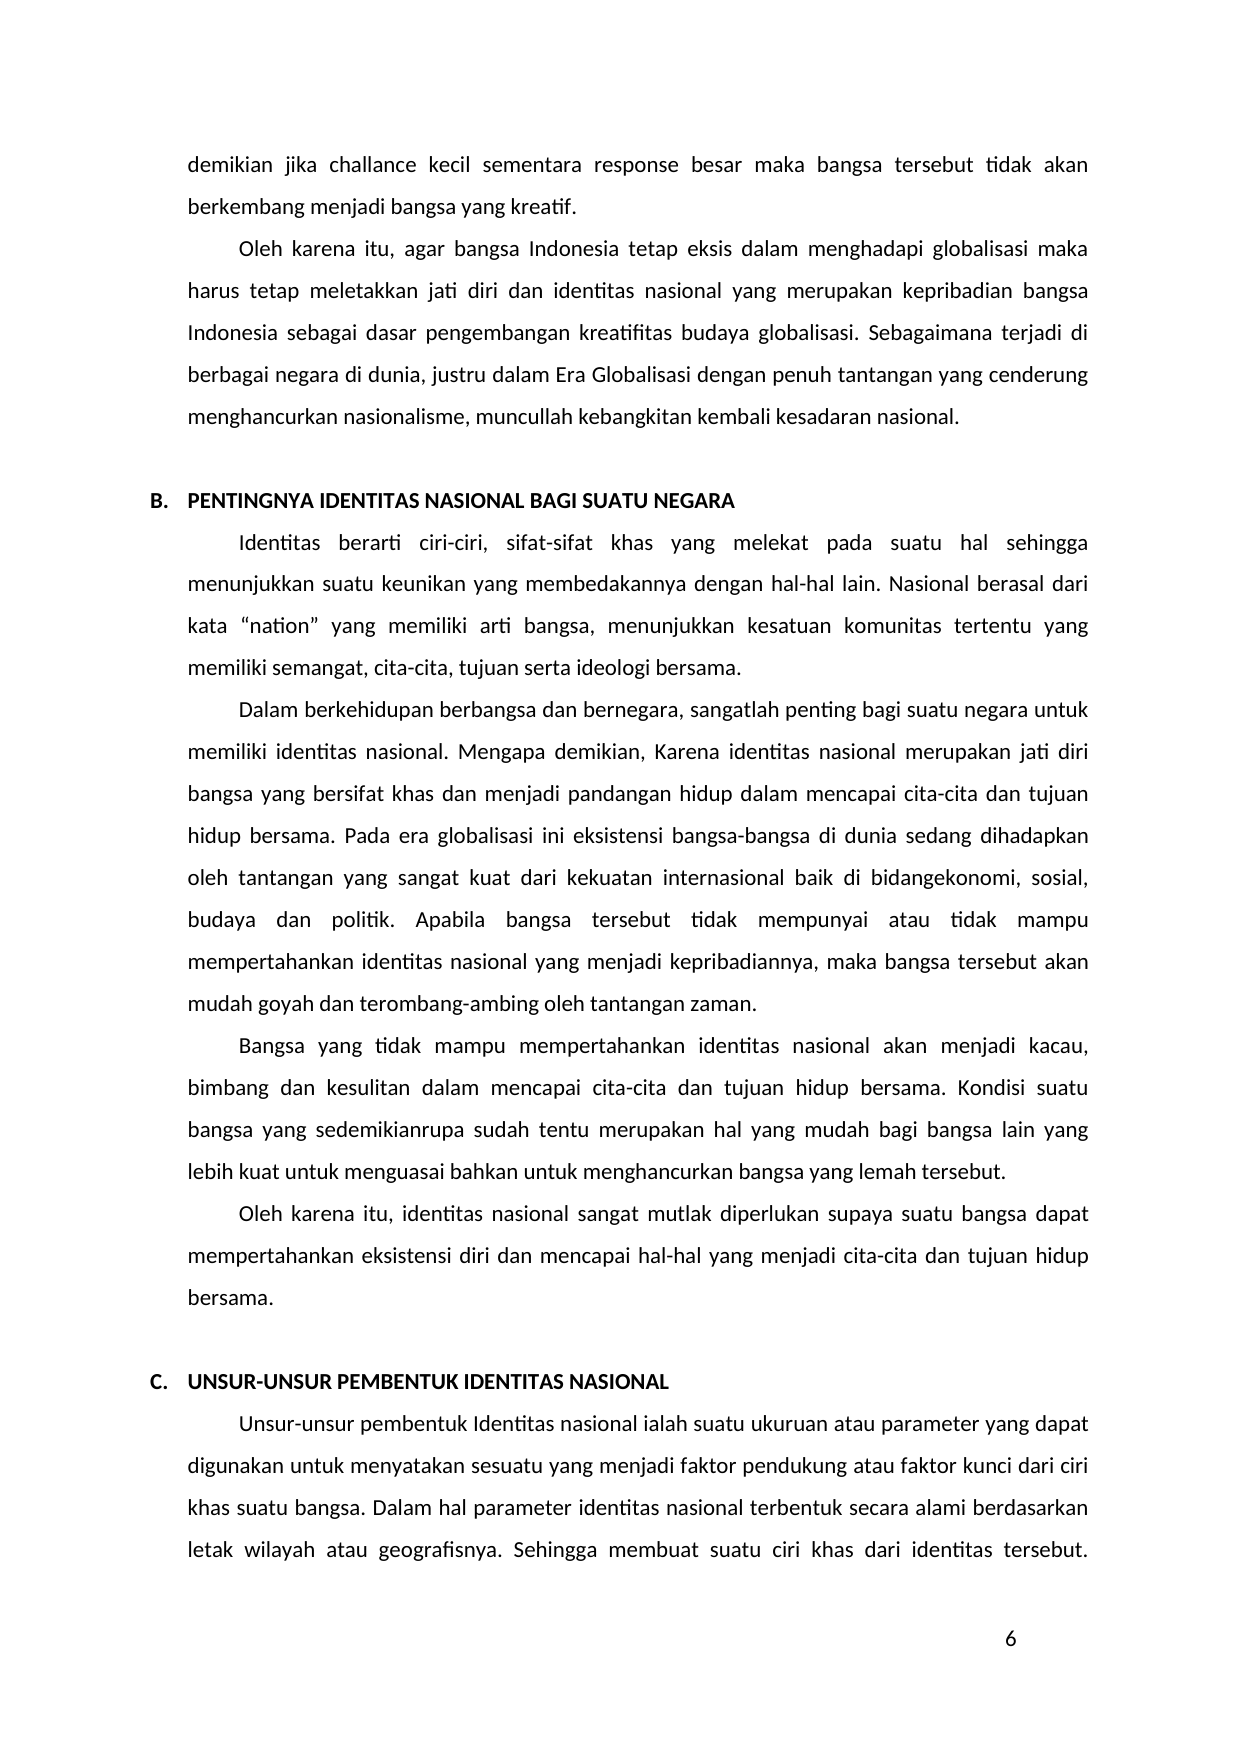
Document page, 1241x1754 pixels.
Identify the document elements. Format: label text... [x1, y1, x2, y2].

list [187, 150, 1090, 220]
list Oleh karena itu, identitas nasional sangat mutlak diperlukan supaya suatu bangsa dapat mempertahankan eksistensi diri dan mencapai hal-hal yang menjadi cita-cita dan tujuan hidup bersama. [187, 1199, 1090, 1311]
list Bangsa yang tidak mampu mempertahankan identitas nasional akan menjadi kacau, bimbang dan kesulitan dalam mencapai cita-cita dan tujuan hidup bersama. Kondisi suatu bangsa yang sedemikianrupa sudah tentu merupakan hal yang mudah bagi bangsa lain yang lebih kuat untuk menguasai bahkan untuk menghancurkan bangsa yang lemah tersebut. [187, 1031, 1090, 1185]
list Oleh karena itu, agar bangsa Indonesia tetap eksis dalam menghadapi globalisasi maka harus tetap meletakkan jati diri dan identitas nasional yang merupakan kepribadian bangsa Indonesia sebagai dasar pengembangan kreatifitas budaya globalisasi. Sebagaimana terjadi di berbagai negara di dunia, justru dalam Era Globalisasi dengan penuh tantangan yang cenderung menghancurkan nasionalisme, muncullah kebangkitan kembali kesadaran nasional. [187, 234, 1090, 430]
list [187, 1409, 1090, 1563]
list Identitas berarti ciri-ciri, sifat-sifat khas yang melekat pada suatu hal sehingga menunjukkan suatu keunikan yang membedakannya dengan hal-hal lain. Nasional berasal dari kata “nation” yang memiliki arti bangsa, menunjukkan kesatuan komunitas tertentu yang memiliki semangat, cita-cita, tujuan serta ideologi bersama. [187, 528, 1090, 682]
subtitle UNSUR-UNSUR PEMBENTUK IDENTITAS NASIONAL [150, 1367, 1090, 1395]
list Dalam berkehidupan berbangsa dan bernegara, sangatlah penting bagi suatu negara untuk memiliki identitas nasional. Mengapa demikian, Karena identitas nasional merupakan jati diri bangsa yang bersifat khas dan menjadi pandangan hidup dalam mencapai cita-cita dan tujuan hidup bersama. Pada era globalisasi ini eksistensi bangsa-bangsa di dunia sedang dihadapkan oleh tantangan yang sangat kuat dari kekuatan internasional baik di bidangekonomi, sosial, budaya dan politik. Apabila bangsa tersebut tidak mempunyai atau tidak mampu mempertahankan identitas nasional yang menjadi kepribadiannya, maka bangsa tersebut akan mudah goyah dan terombang-ambing oleh tantangan zaman. [187, 696, 1090, 1017]
subtitle PENTINGNYA IDENTITAS NASIONAL BAGI SUATU NEGARA [150, 486, 1090, 514]
